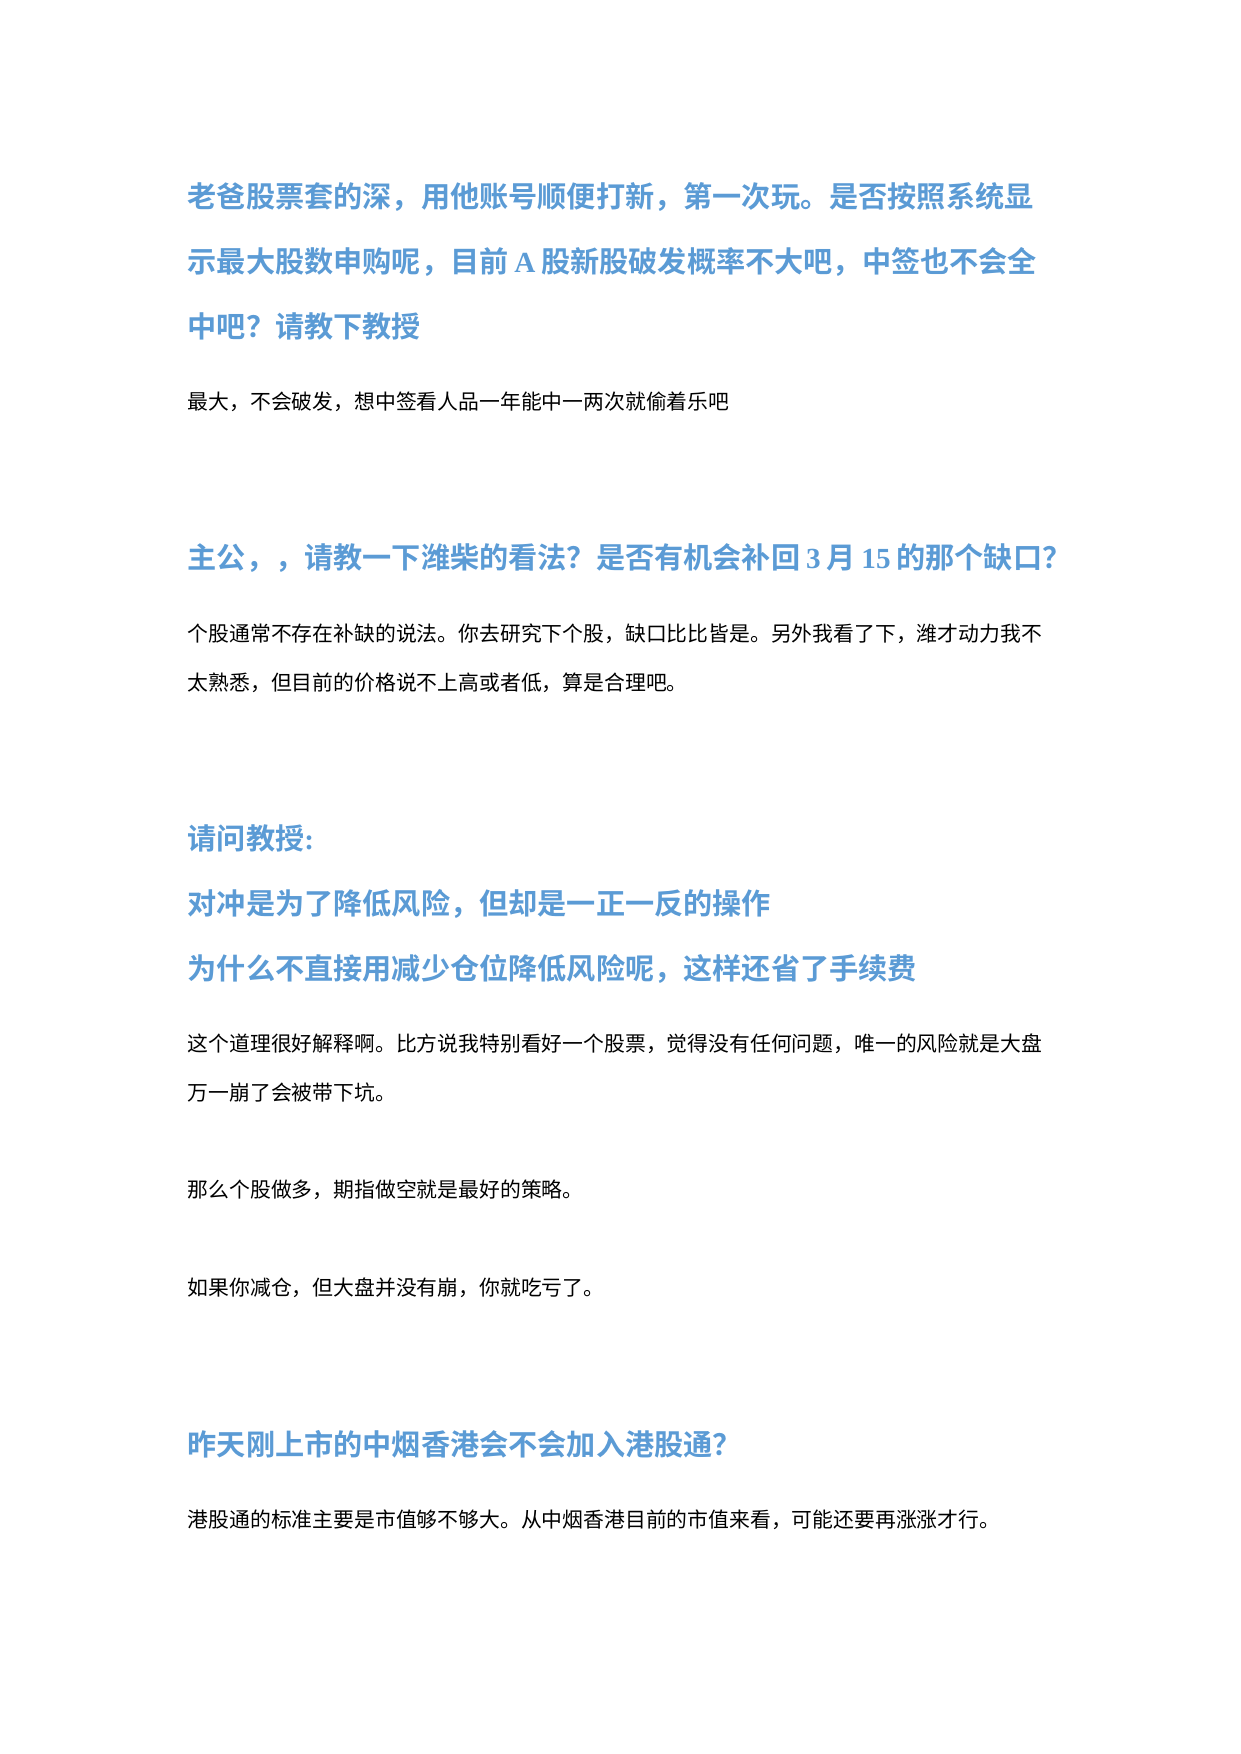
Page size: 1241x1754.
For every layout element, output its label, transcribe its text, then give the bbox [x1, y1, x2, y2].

text 这个道理很好解释啊。比方说我特别看好一个股票，觉得没有任何问题，唯一的风险就是大盘万一崩了会被带下坑。 那么个股做多，期指做空就是最好的策略。 如果你减仓，但大盘并没有崩，你就吃亏了。 [187, 1026, 1053, 1303]
text 个股通常不存在补缺的说法。你去研究下个股，缺口比比皆是。另外我看了下，潍才动力我不太熟悉，但目前的价格说不上高或者低，算是合理吧。 [187, 616, 1053, 697]
text 老爸股票套的深，用他账号顺便打新，第一次玩。是否按照系统显示最大股数申购呢，目前A股新股破发概率不大吧，中签也不会全中吧？请教下教授 [187, 162, 1053, 357]
text 请问教授: 对冲是为了降低风险，但却是一正一反的操作 为什么不直接用减少仓位降低风险呢，这样还省了手续费 [187, 804, 1053, 999]
text 主公，，请教一下潍柴的看法？是否有机会补回3月15的那个缺口？ [187, 524, 1053, 589]
text 港股通的标准主要是市值够不够大。从中烟香港目前的市值来看，可能还要再涨涨才行。 [187, 1502, 1053, 1534]
text 最大，不会破发，想中签看人品一年能中一两次就偷着乐吧 [187, 384, 1053, 417]
text 昨天刚上市的中烟香港会不会加入港股通？ [187, 1410, 1053, 1475]
